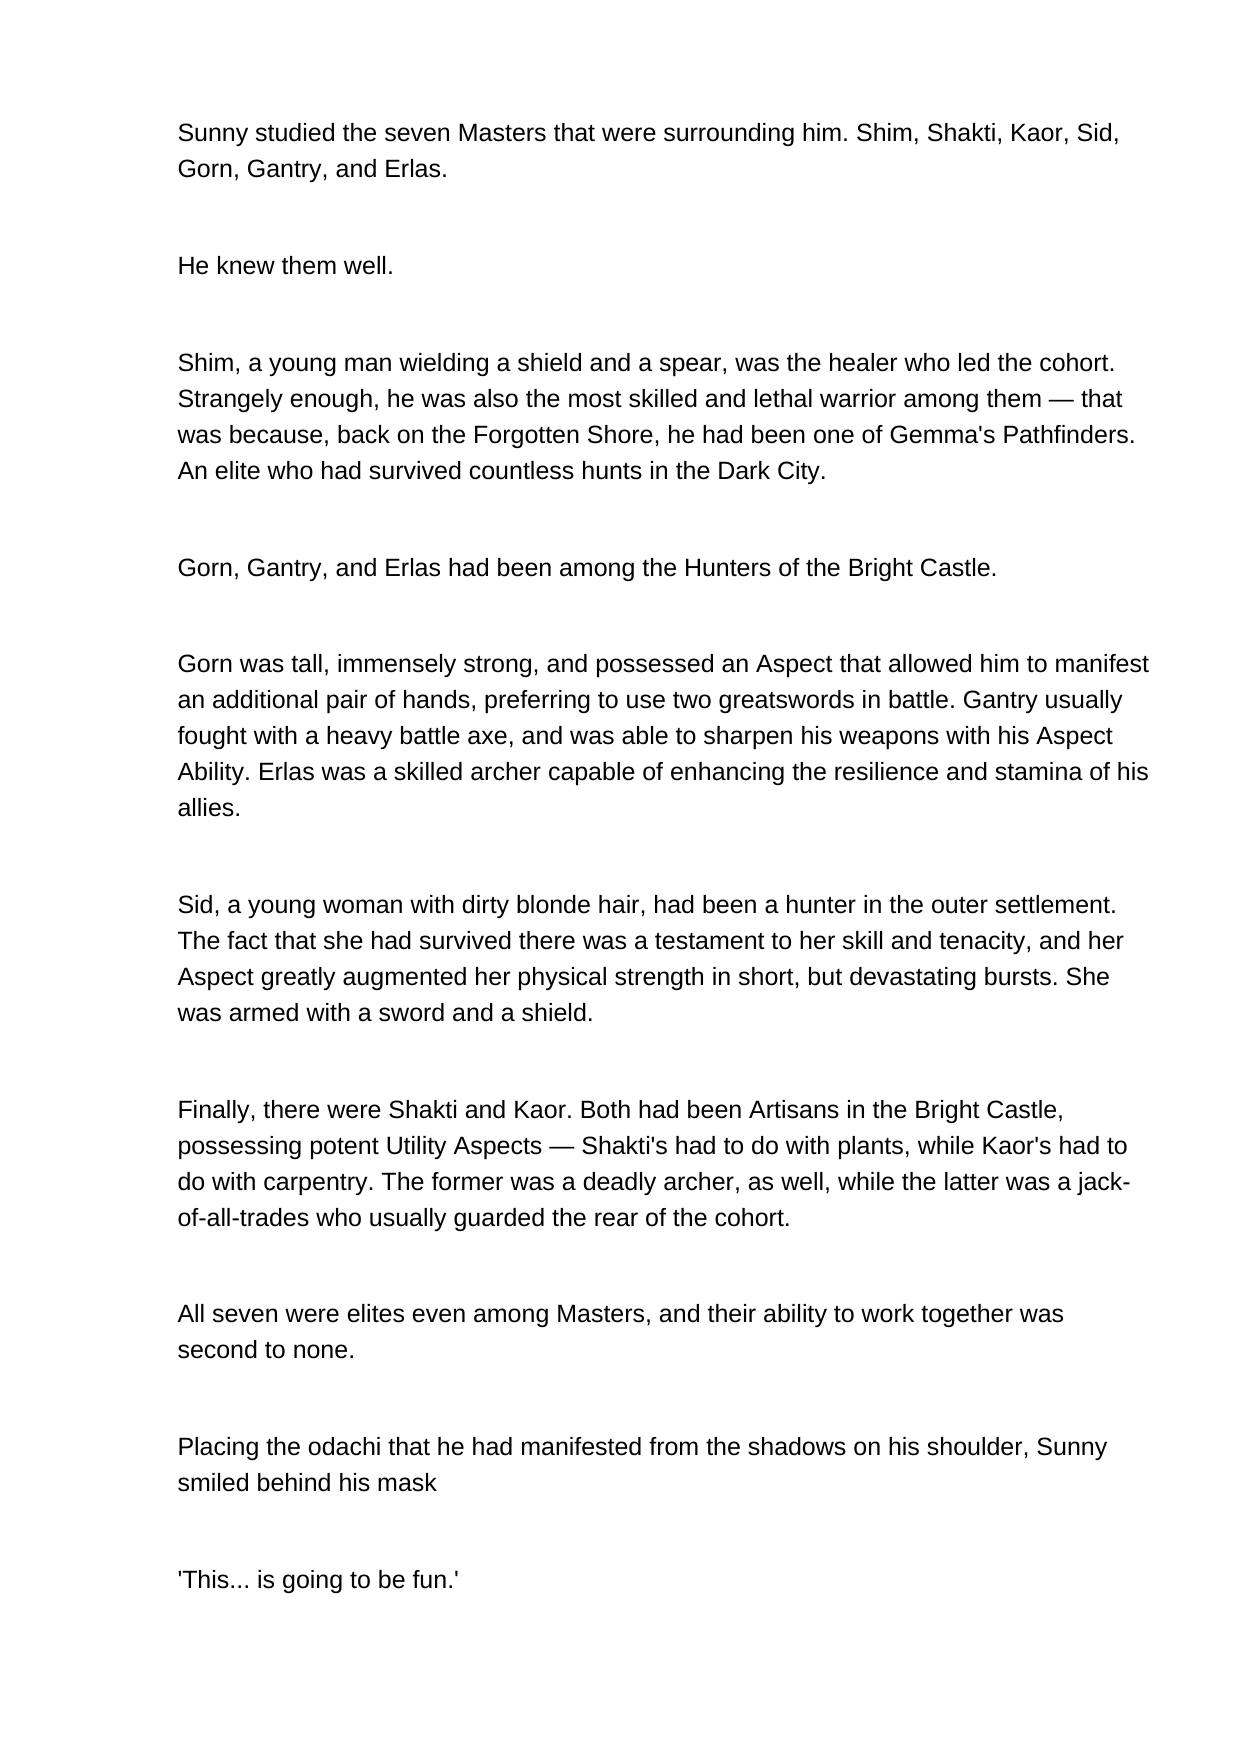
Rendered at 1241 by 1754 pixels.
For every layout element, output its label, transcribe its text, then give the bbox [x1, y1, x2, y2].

text Gorn was tall, immensely strong, and possessed an Aspect that allowed him to manifest an additional pair of hands, preferring to use two greatswords in battle. Gantry usually fought with a heavy battle axe, and was able to sharpen his weapons with his Aspect Ability. Erlas was a skilled archer capable of enhancing the resilience and stamina of his allies. [177, 649, 1152, 822]
text Finally, there were Shakti and Kaor. Both had been Artisans in the Bright Castle, possessing potent Utility Aspects — Shakti's had to do with plants, while Kaor's had to do with carpentry. The former was a deadly archer, as well, while the latter was a jack-of-all-trades who usually guarded the rear of the cohort. [177, 1095, 1152, 1231]
text He knew them well. [177, 251, 1152, 280]
text Shim, a young man wielding a shield and a spear, was the healer who led the cohort. Strangely enough, he was also the most skilled and lethal warrior among them — that was because, back on the Forgotten Shore, he had been one of Gemma's Pathfinders. An elite who had survived countless hunts in the Dark City. [177, 348, 1152, 484]
text Placing the odachi that he had manifested from the shadows on his shoulder, Sunny smiled behind his mask [177, 1432, 1152, 1497]
text Sid, a young woman with dirty blonde hair, had been a hunter in the outer settlement. The fact that she had survived there was a testament to her skill and tenacity, and her Aspect greatly augmented her physical strength in short, but devastating bursts. She was armed with a sword and a shield. [177, 890, 1152, 1027]
text 'This... is going to be fun.' [177, 1565, 1152, 1594]
text Gorn, Gantry, and Erlas had been among the Hunters of the Bright Castle. [177, 552, 1152, 581]
text All seven were elites even among Masters, and their ability to work together was second to none. [177, 1299, 1152, 1364]
text Sunny studied the seven Masters that were surrounding him. Shim, Shakti, Kaor, Sid, Gorn, Gantry, and Erlas. [177, 118, 1152, 183]
